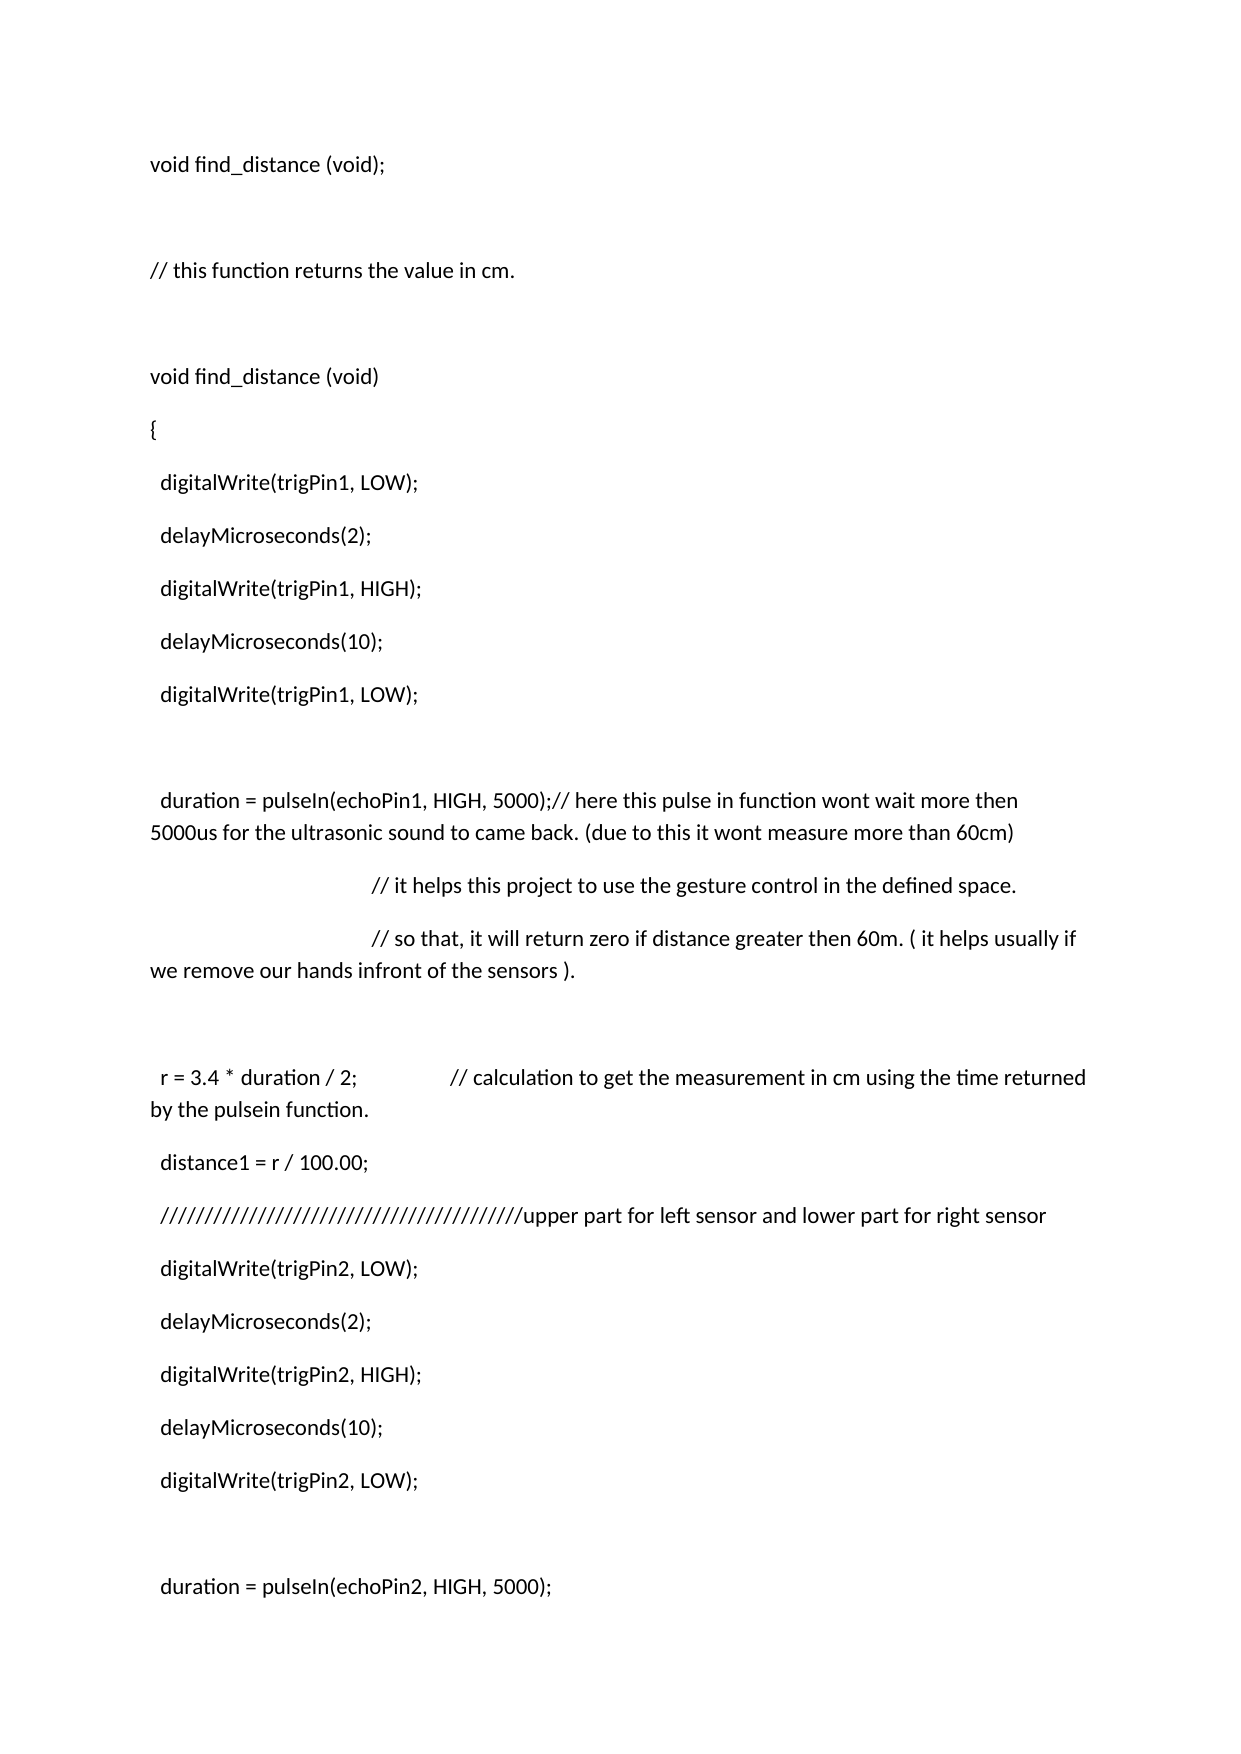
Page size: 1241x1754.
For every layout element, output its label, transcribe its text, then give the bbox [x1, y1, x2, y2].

text delayMicroseconds(10); [150, 1413, 1090, 1441]
text { [150, 415, 1090, 443]
text // this function returns the value in cm. [150, 256, 1090, 284]
text delayMicroseconds(2); [150, 1307, 1090, 1335]
text r = 3.4 * duration / 2; // calculation to get the measurement in cm using the time returned by the pulsein function. [150, 1063, 1090, 1123]
text digitalWrite(trigPin2, LOW); [150, 1466, 1090, 1494]
text digitalWrite(trigPin1, HIGH); [150, 574, 1090, 602]
text digitalWrite(trigPin2, LOW); [150, 1254, 1090, 1282]
text digitalWrite(trigPin1, LOW); [150, 468, 1090, 496]
text void find_distance (void); [150, 150, 1090, 178]
text delayMicroseconds(2); [150, 521, 1090, 549]
text duration = pulseIn(echoPin2, HIGH, 5000); [150, 1572, 1090, 1600]
text distance1 = r / 100.00; [150, 1148, 1090, 1176]
text /////////////////////////////////////////upper part for left sensor and lower part for right sensor [150, 1201, 1090, 1229]
text delayMicroseconds(10); [150, 627, 1090, 655]
text void find_distance (void) [150, 362, 1090, 390]
text duration = pulseIn(echoPin1, HIGH, 5000);// here this pulse in function wont wait more then 5000us for the ultrasonic sound to came back. (due to this it wont measure more than 60cm) [150, 786, 1090, 846]
text // it helps this project to use the gesture control in the defined space. [150, 871, 1090, 899]
text digitalWrite(trigPin1, LOW); [150, 680, 1090, 708]
text // so that, it will return zero if distance greater then 60m. ( it helps usually if we remove our hands infront of the sensors ). [150, 924, 1090, 985]
text digitalWrite(trigPin2, HIGH); [150, 1360, 1090, 1388]
